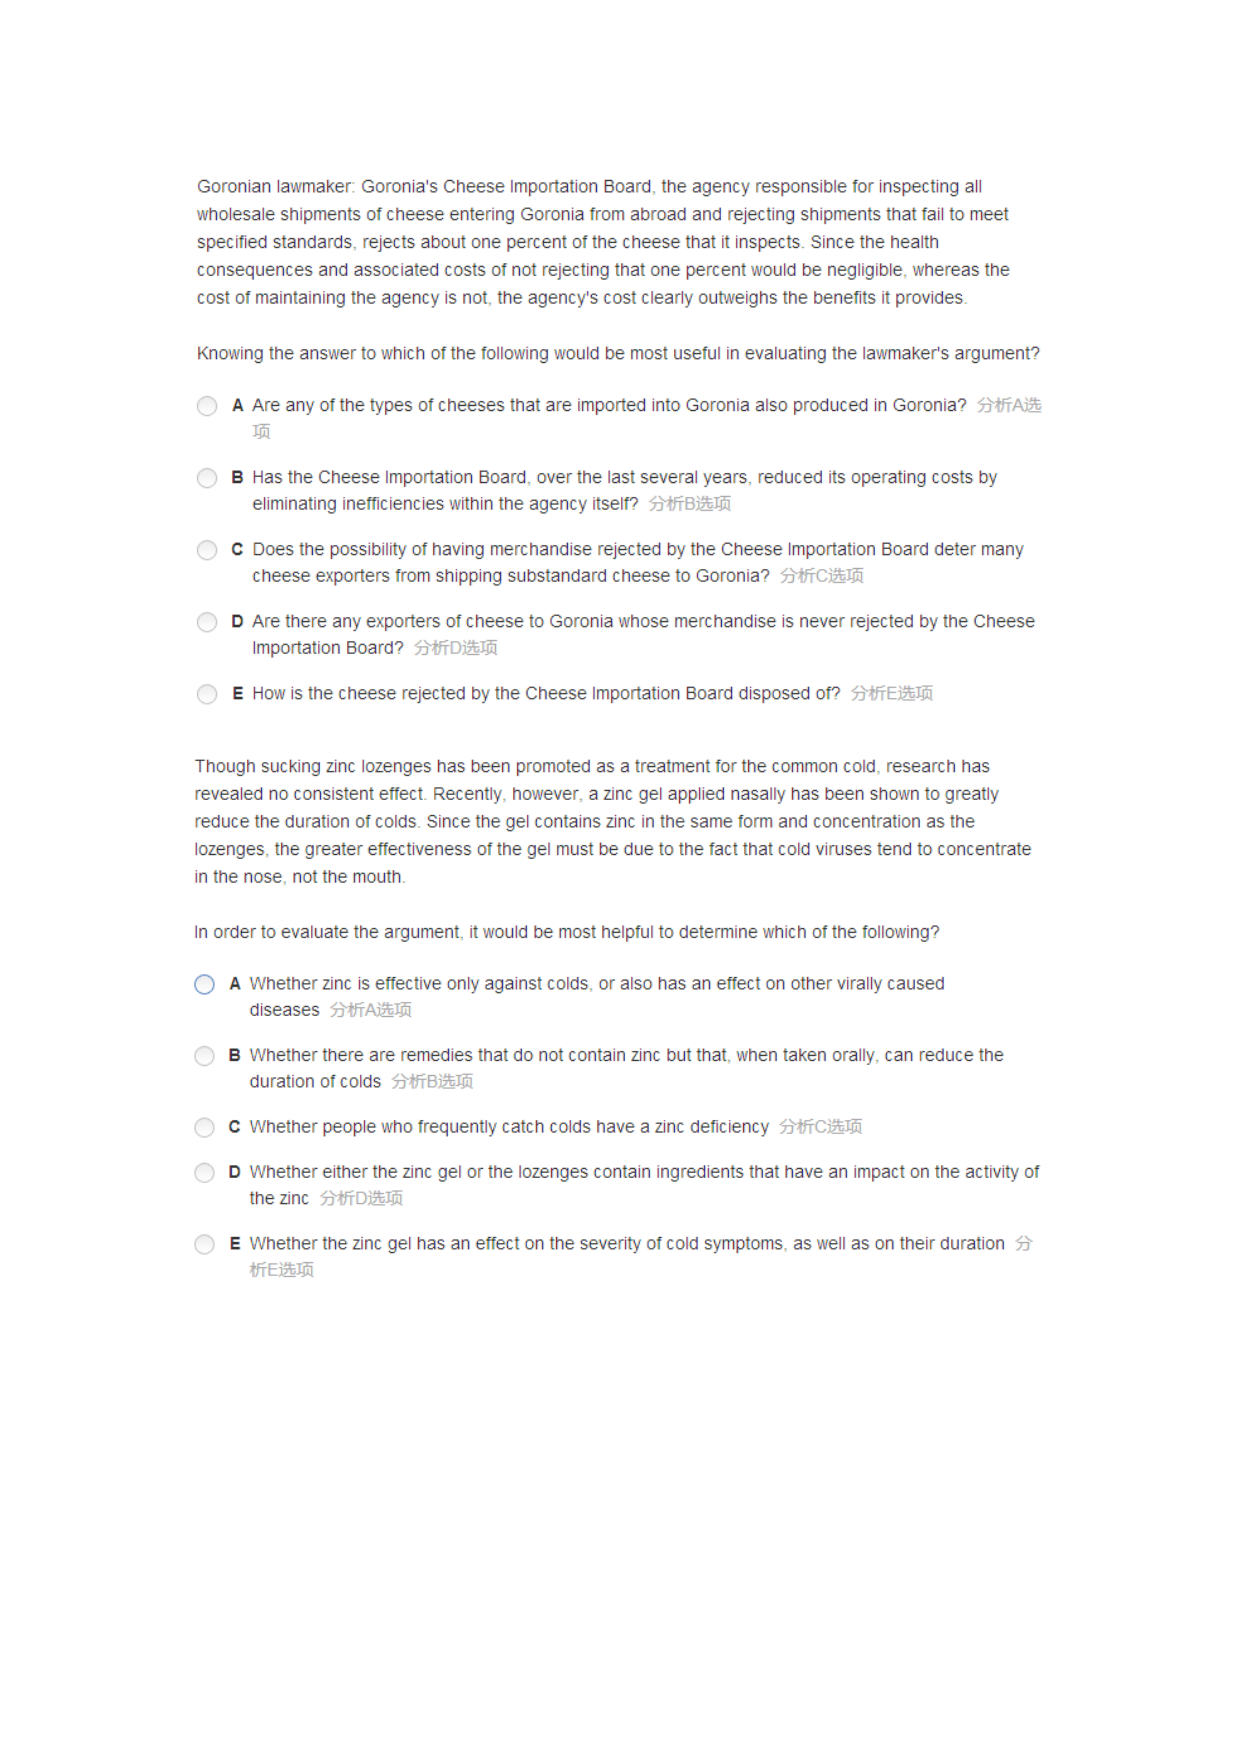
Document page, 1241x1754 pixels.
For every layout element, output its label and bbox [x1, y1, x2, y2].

picture [187, 162, 1053, 726]
picture [187, 747, 1053, 1291]
